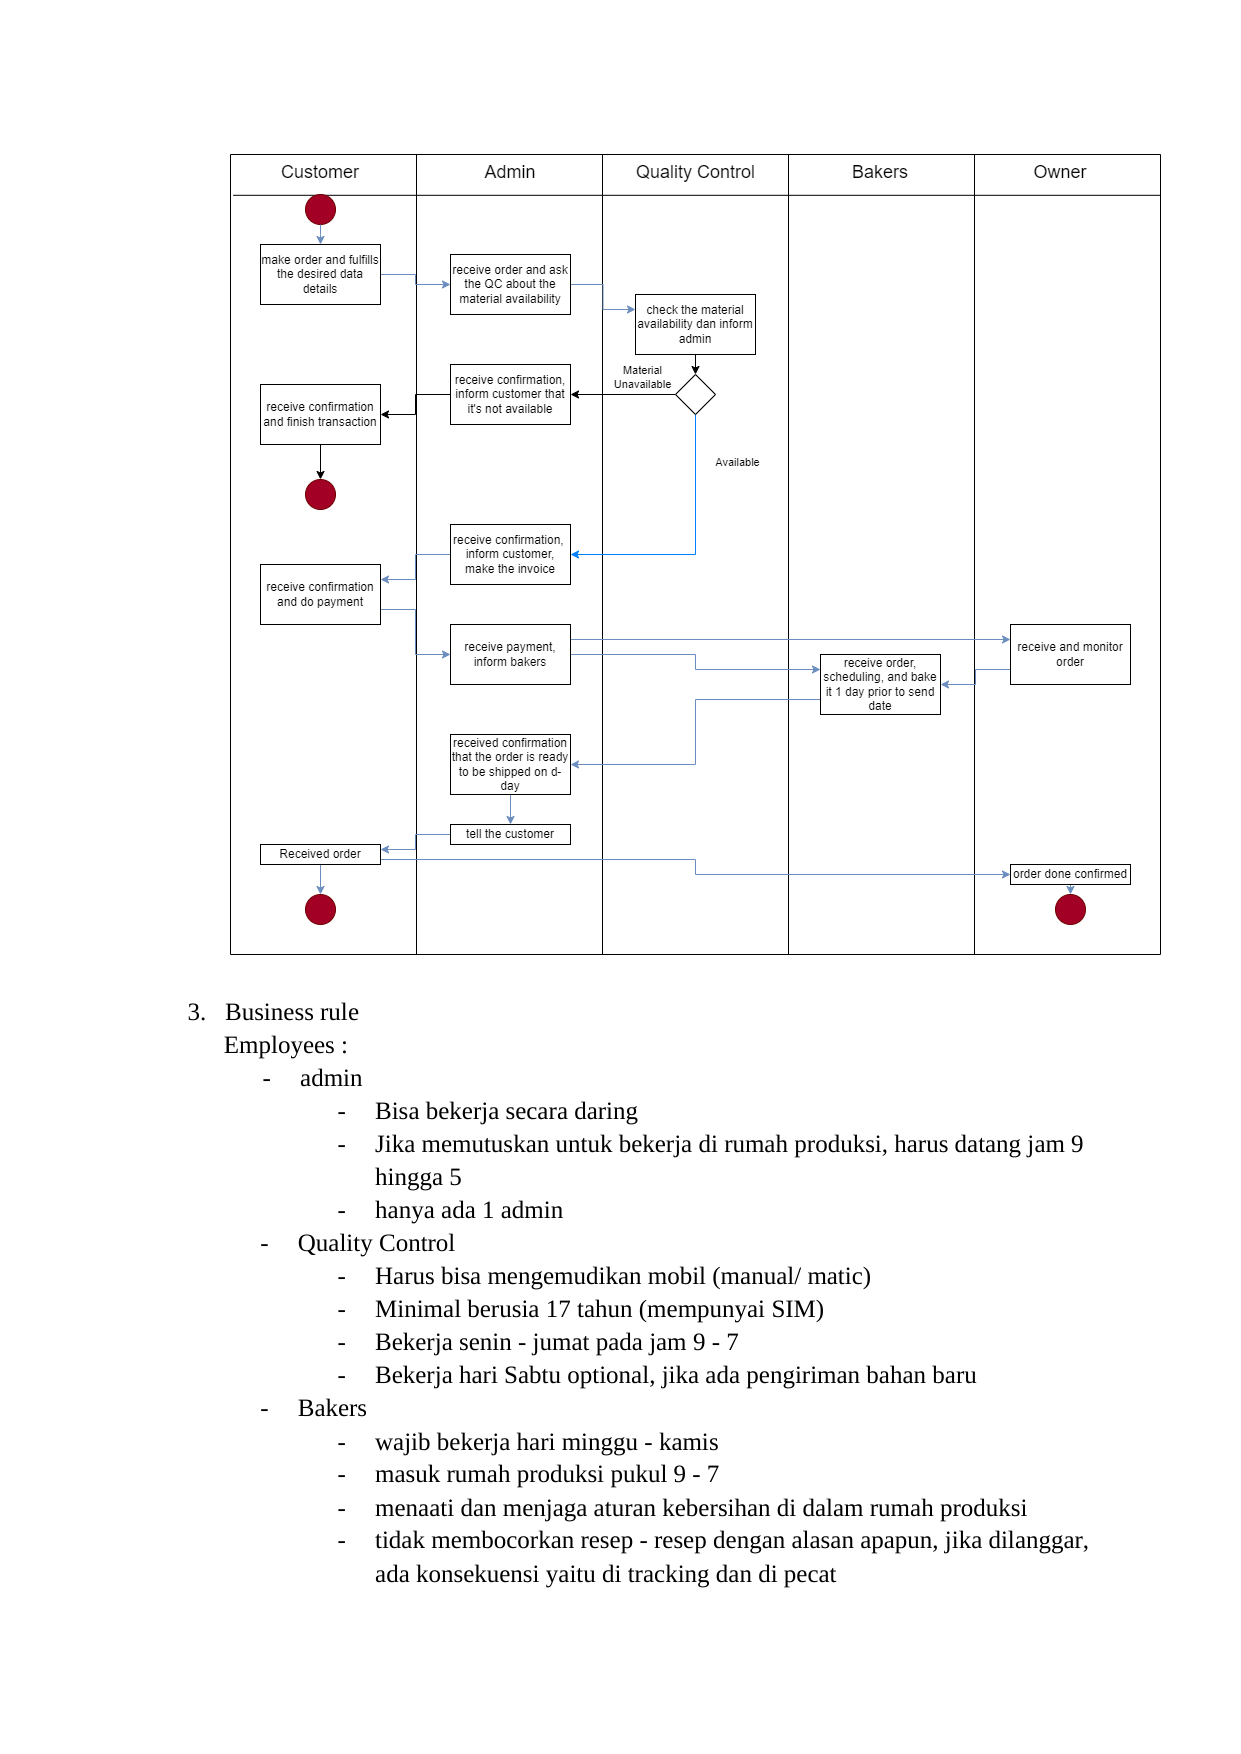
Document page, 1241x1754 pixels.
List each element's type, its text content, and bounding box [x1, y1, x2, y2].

list hanya ada 1 admin [337, 1195, 1090, 1224]
picture [225, 150, 1166, 961]
list wajib bekerja hari minggu - kamis [337, 1427, 1090, 1455]
list Jika memutuskan untuk bekerja di rumah produksi, harus datang jam 9 hingga 5 [337, 1129, 1090, 1191]
list Harus bisa mengemudikan mobil (manual/ matic) [337, 1261, 1090, 1290]
list Bekerja hari Sabtu optional, jika ada pengiriman bahan baru [337, 1361, 1090, 1389]
list tidak membocorkan resep - resep dengan alasan apapun, jika dilanggar, ada konsekuensi yaitu di tracking dan di pecat [337, 1526, 1090, 1587]
list Business rule [187, 997, 1090, 1026]
list Quality Control [260, 1228, 1090, 1257]
list Bekerja senin - jumat pada jam 9 - 7 [337, 1327, 1090, 1356]
list admin [262, 1063, 1090, 1092]
text Employees : [224, 1030, 1090, 1059]
list masuk rumah produksi pukul 9 - 7 [337, 1459, 1090, 1488]
list Minimal berusia 17 tahun (mempunyai SIM) [337, 1294, 1090, 1323]
list menaati dan menjaga aturan kebersihan di dalam rumah produksi [337, 1493, 1090, 1521]
list Bisa bekerja secara daring [337, 1096, 1090, 1125]
list Bakers [260, 1393, 1090, 1422]
